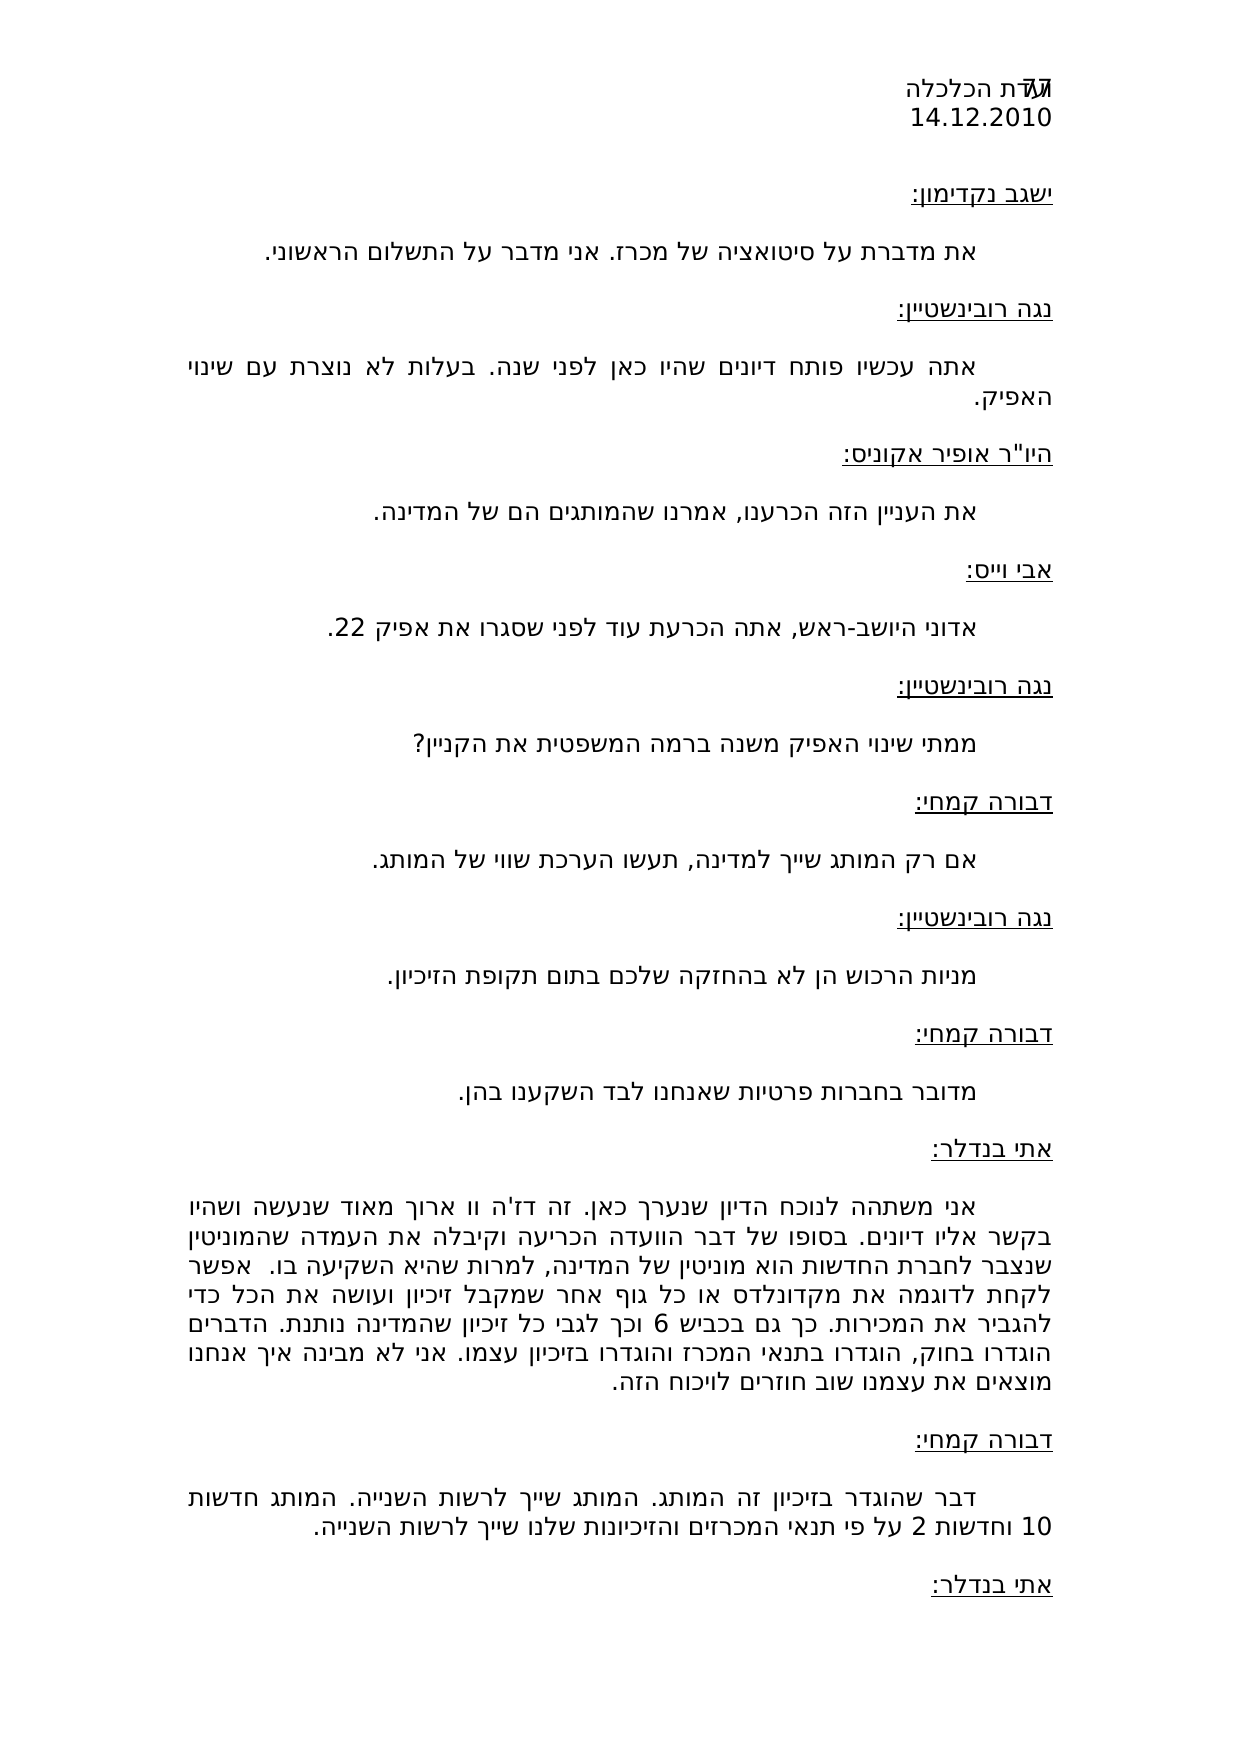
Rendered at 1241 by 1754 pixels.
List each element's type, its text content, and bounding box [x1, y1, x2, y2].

text דבר שהוגדר בזיכיון זה המותג. המותג שייך לרשות השנייה. המותג חדשות 10 וחדשות 2 על פי תנאי המכרזים והזיכיונות שלנו שייך לרשות השנייה. [187, 1483, 1053, 1542]
text נגה רובינשטיין: [187, 671, 1053, 700]
text את העניין הזה הכרענו, אמרנו שהמותגים הם של המדינה. [187, 497, 1053, 527]
text אתה עכשיו פותח דיונים שהיו כאן לפני שנה. בעלות לא נוצרת עם שינוי האפיק. [187, 352, 1053, 411]
text מדובר בחברות פרטיות שאנחנו לבד השקענו בהן. [187, 1077, 1053, 1106]
text אתי בנדלר: [187, 1570, 1053, 1599]
text ישגב נקדימון: [187, 179, 1053, 208]
text נגה רובינשטיין: [187, 294, 1053, 324]
text היו"ר אופיר אקוניס: [187, 439, 1053, 469]
text נגה רובינשטיין: [187, 903, 1053, 932]
text אבי וייס: [187, 555, 1053, 584]
text אתי בנדלר: [187, 1134, 1053, 1164]
text מניות הרכוש הן לא בהחזקה שלכם בתום תקופת הזיכיון. [187, 961, 1053, 990]
text ממתי שינוי האפיק משנה ברמה המשפטית את הקניין? [187, 729, 1053, 758]
text דבורה קמחי: [187, 1425, 1053, 1454]
text אני משתהה לנוכח הדיון שנערך כאן. זה דז'ה וו ארוך מאוד שנעשה ושהיו בקשר אליו דיונים. בסופו של דבר הוועדה הכריעה וקיבלה את העמדה שהמוניטין שנצבר לחברת החדשות הוא מוניטין של המדינה, למרות שהיא השקיעה בו. אפשר לקחת לדוגמה את מקדונלדס או כל גוף אחר שמקבל זיכיון ועושה את הכל כדי להגביר את המכירות. כך גם בכביש 6 וכך לגבי כל זיכיון שהמדינה נותנת. הדברים הוגדרו בחוק, הוגדרו בתנאי המכרז והוגדרו בזיכיון עצמו. אני לא מבינה איך אנחנו מוצאים את עצמנו שוב חוזרים לויכוח הזה. [187, 1192, 1053, 1397]
text דבורה קמחי: [187, 1019, 1053, 1048]
text אדוני היושב-ראש, אתה הכרעת עוד לפני שסגרו את אפיק 22. [187, 613, 1053, 642]
text אם רק המותג שייך למדינה, תעשו הערכת שווי של המותג. [187, 845, 1053, 874]
text דבורה קמחי: [187, 787, 1053, 816]
text את מדברת על סיטואציה של מכרז. אני מדבר על התשלום הראשוני. [187, 237, 1053, 266]
